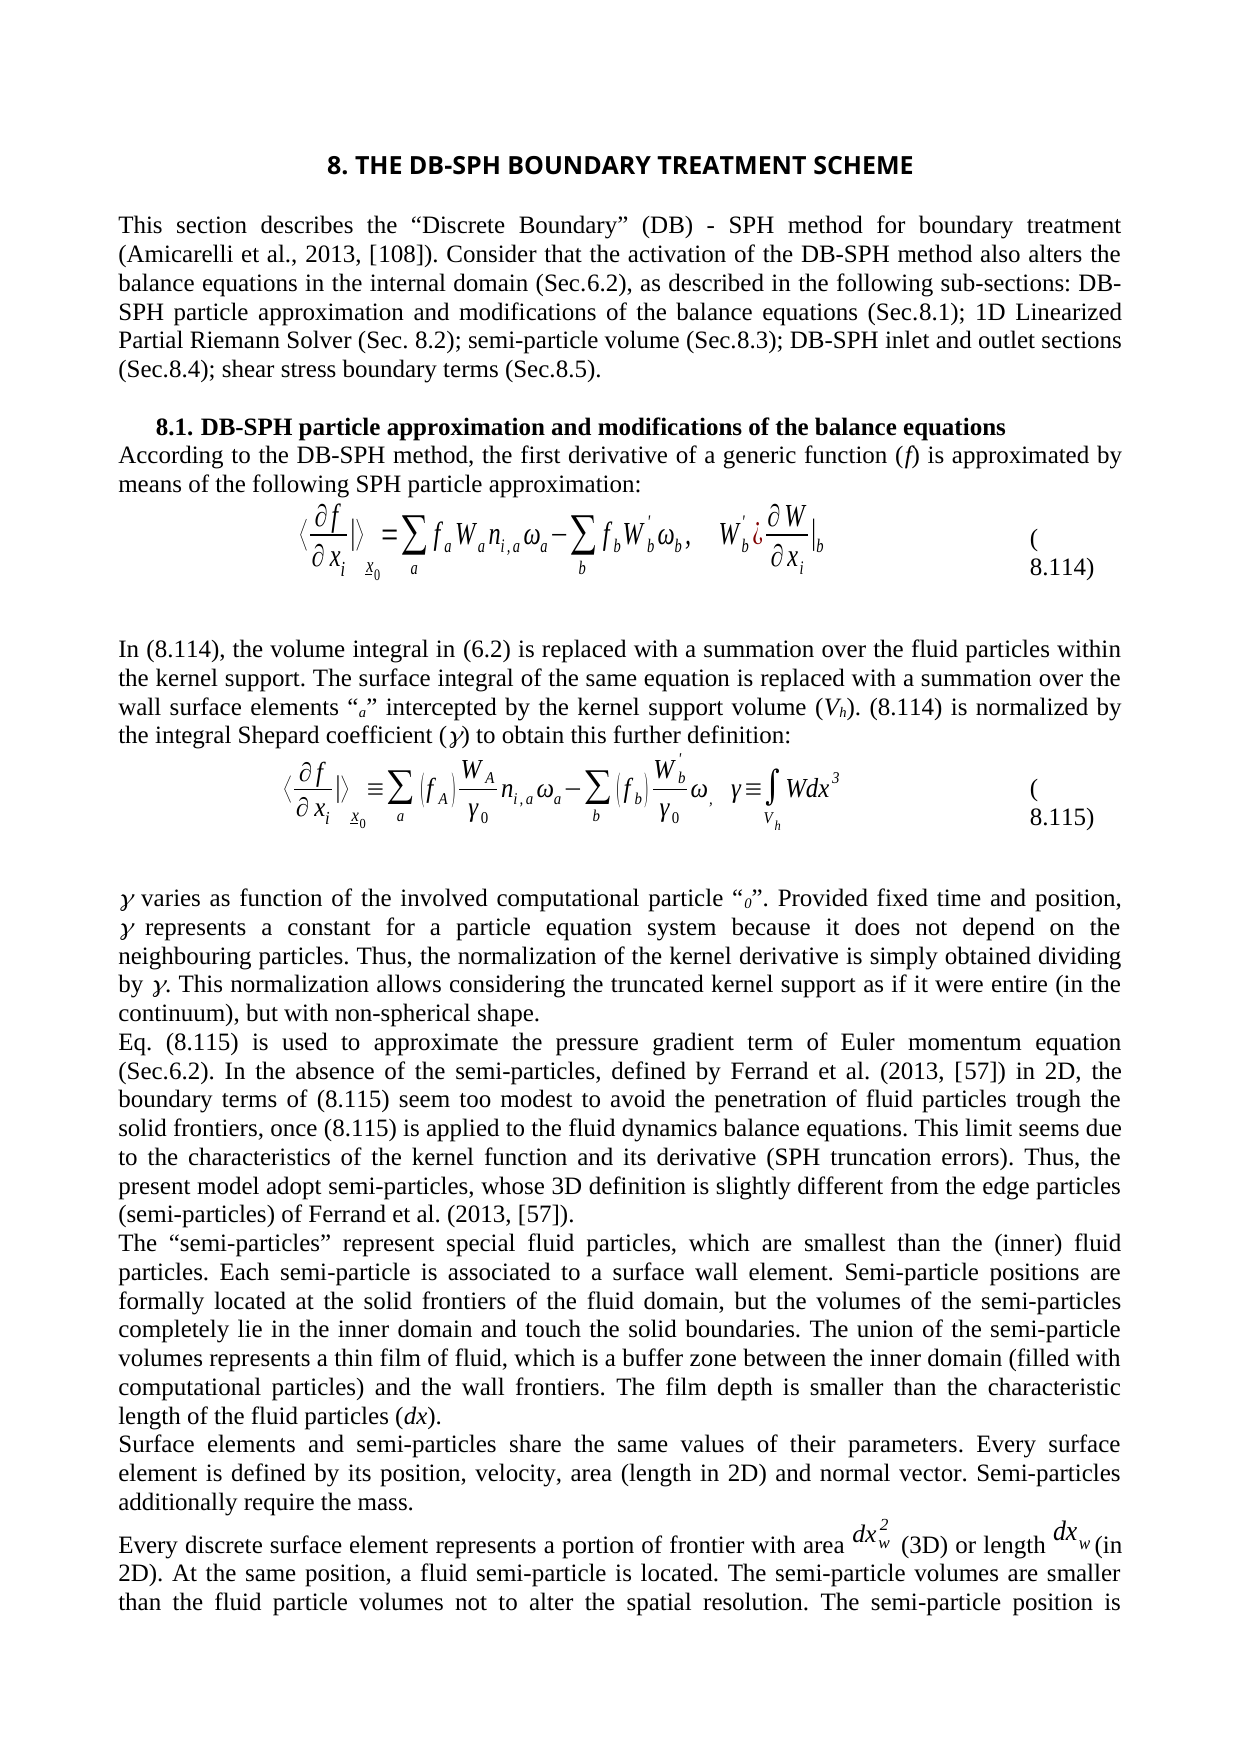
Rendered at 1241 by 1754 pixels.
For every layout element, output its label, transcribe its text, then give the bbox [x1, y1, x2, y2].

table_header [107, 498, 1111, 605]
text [118, 1516, 1122, 1616]
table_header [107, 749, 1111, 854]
text The “semi-particles” represent special fluid particles, which are smallest than the (inner) fluid particles. Each semi-particle is associated to a surface wall element. Semi-particle positions are formally located at the solid frontiers of the fluid domain, but the volumes of the semi-particles completely lie in the inner domain and touch the solid boundaries. The union of the semi-particle volumes represents a thin film of fluid, which is a buffer zone between the inner domain (filled with computational particles) and the wall frontiers. The film depth is smaller than the characteristic length of the fluid particles (dx). [118, 1228, 1122, 1429]
text  varies as function of the involved computational particle “0”. Provided fixed time and position, represents a constant for a particle equation system because it does not depend on the neighbouring particles. Thus, the normalization of the kernel derivative is simply obtained dividing by . This normalization allows considering the truncated kernel support as if it were entire (in the continuum), but with non-spherical shape. [118, 883, 1122, 1027]
text According to the DB-SPH method, the first derivative of a generic function (f) is approximated by means of the following SPH particle approximation: [118, 440, 1122, 498]
title DB-SPH particle approximation and modifications of the balance equations [156, 412, 1122, 440]
text This section describes the “Discrete Boundary” (DB) - SPH method for boundary treatment (Amicarelli et al., 2013, [104]). Consider that the activation of the DB-SPH method also alters the balance equations in the internal domain (Sec.6.2), as described in the following sub-sections: DB-SPH particle approximation and modifications of the balance equations (Sec.8.1); 1D Linearized Partial Riemann Solver (Sec. 8.2); semi-particle volume (Sec.8.3); DB-SPH inlet and outlet sections (Sec.8.4); shear stress boundary terms (Sec.8.5). [118, 210, 1122, 383]
text Surface elements and semi-particles share the same values of their parameters. Every surface element is defined by its position, velocity, area (length in 2D) and normal vector. Semi-particles additionally require the mass. [118, 1429, 1122, 1516]
subtitle The DB-SPH boundary treatment scheme [118, 148, 1122, 182]
